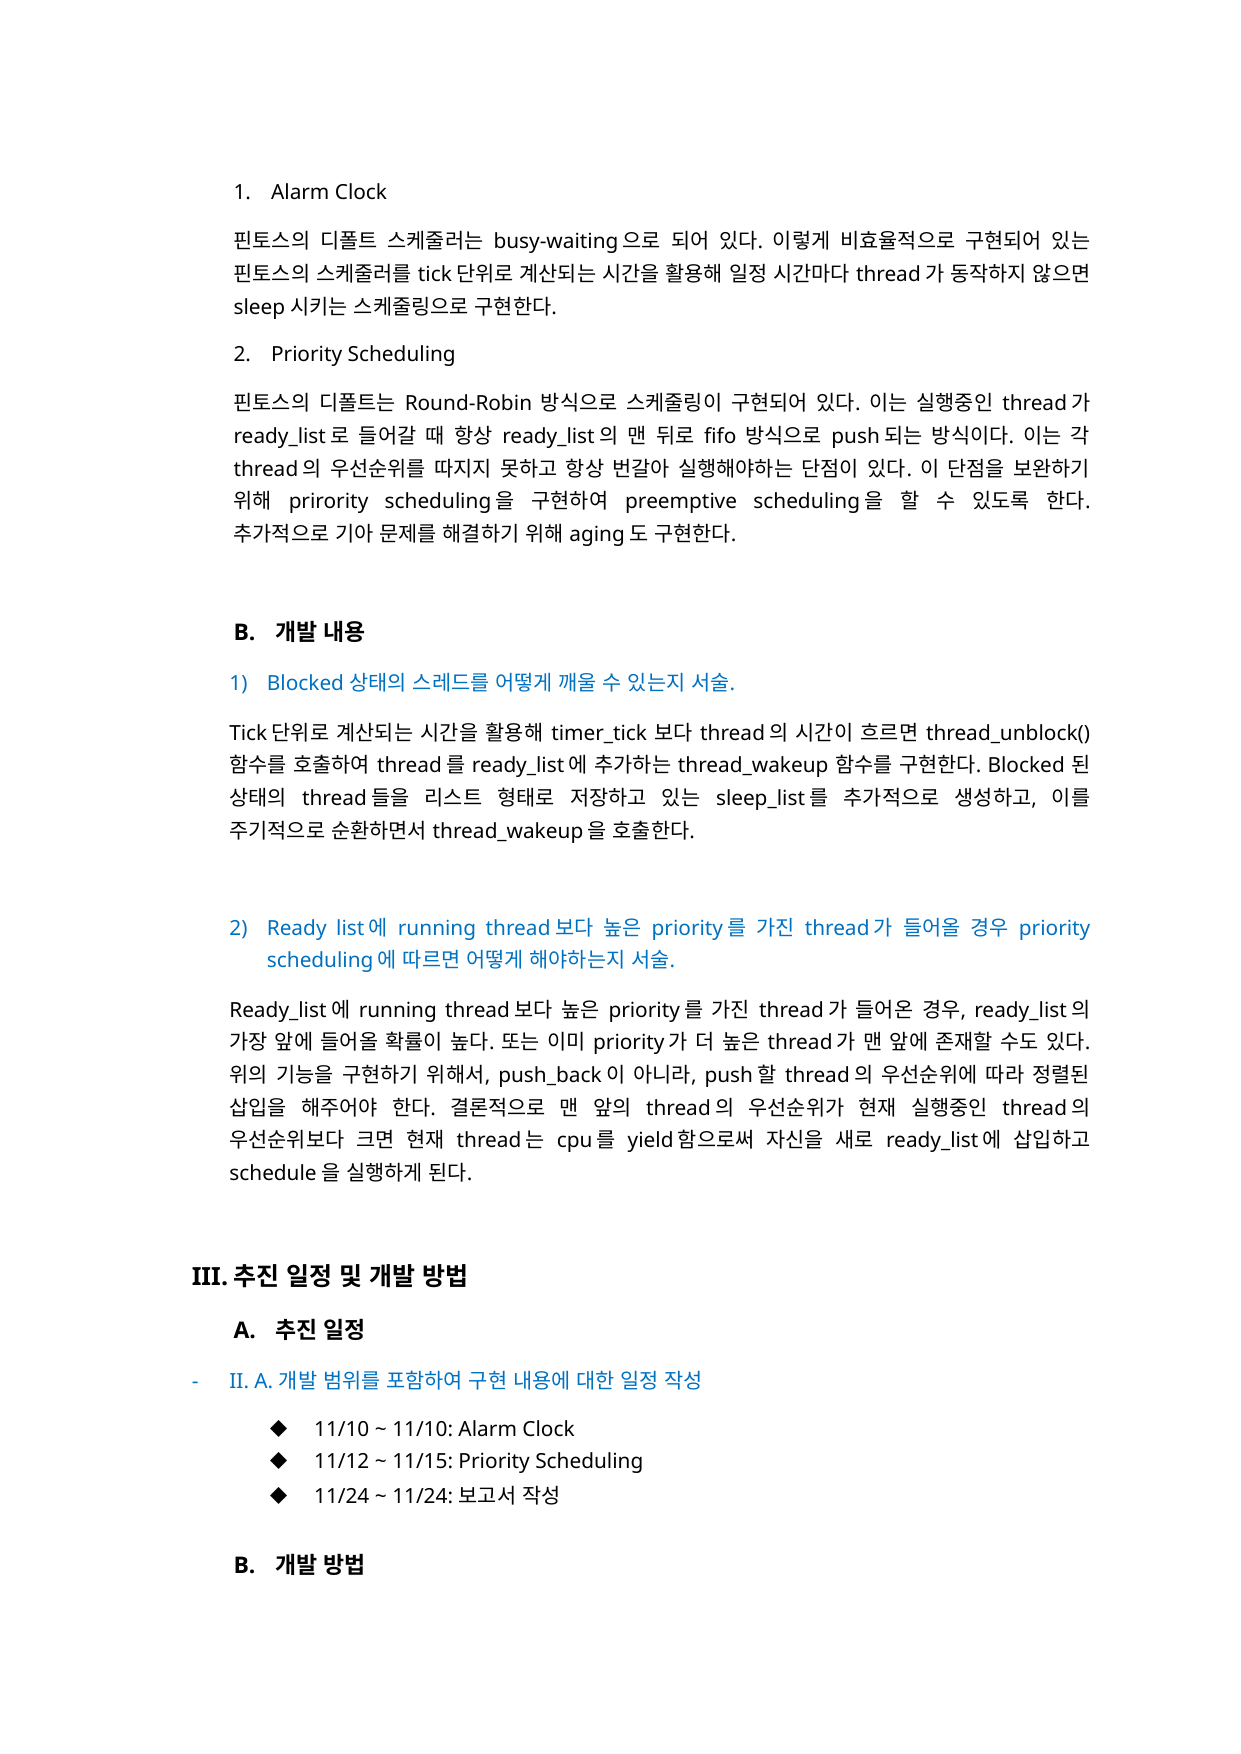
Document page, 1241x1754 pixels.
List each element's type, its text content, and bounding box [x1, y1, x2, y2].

list 개발 내용 [233, 614, 1090, 647]
list 11/24 ~ 11/24: 보고서 작성 [268, 1479, 1090, 1509]
list 추진 일정 [233, 1312, 1090, 1345]
list Priority Scheduling [233, 339, 1090, 368]
list II. A. 개발 범위를 포함하여 구현 내용에 대한 일정 작성 [192, 1364, 1090, 1395]
list Ready list에 running thread보다 높은 priority를 가진 thread가 들어올 경우 priority scheduling에 따르면 어떻게 해야하는지 서술. [229, 911, 1090, 974]
text 핀토스의 디폴트는 Round-Robin 방식으로 스케줄링이 구현되어 있다. 이는 실행중인 thread가 ready_list로 들어갈 때 항상 ready_list의 맨 뒤로 fifo 방식으로 push되는 방식이다. 이는 각 thread의 우선순위를 따지지 못하고 항상 번갈아 실행해야하는 단점이 있다. 이 단점을 보완하기 위해 prirority scheduling을 구현하여 preemptive scheduling을 할 수 있도록 한다. 추가적으로 기아 문제를 해결하기 위해 aging도 구현한다. [233, 387, 1090, 548]
list 11/12 ~ 11/15: Priority Scheduling [268, 1447, 1090, 1475]
list Alarm Clock [233, 177, 1090, 206]
list 추진 일정 및 개발 방법 [192, 1256, 1090, 1292]
list 11/10 ~ 11/10: Alarm Clock [268, 1414, 1090, 1442]
text Ready_list에 running thread보다 높은 priority를 가진 thread가 들어온 경우, ready_list의 가장 앞에 들어올 확률이 높다. 또는 이미 priority가 더 높은 thread가 맨 앞에 존재할 수도 있다. 위의 기능을 구현하기 위해서, push_back이 아니라, push할 thread의 우선순위에 따라 정렬된 삽입을 해주어야 한다. 결론적으로 맨 앞의 thread의 우선순위가 현재 실행중인 thread의 우선순위보다 크면 현재 thread는 cpu를 yield함으로써 자신을 새로 ready_list에 삽입하고 schedule을 실행하게 된다. [229, 993, 1090, 1187]
list Blocked 상태의 스레드를 어떻게 깨울 수 있는지 서술. [229, 667, 1090, 697]
list 개발 방법 [233, 1547, 1090, 1580]
text Tick단위로 계산되는 시간을 활용해 timer_tick 보다 thread의 시간이 흐르면 thread_unblock() 함수를 호출하여 thread를 ready_list에 추가하는 thread_wakeup 함수를 구현한다. Blocked 된 상태의 thread들을 리스트 형태로 저장하고 있는 sleep_list를 추가적으로 생성하고, 이를 주기적으로 순환하면서 thread_wakeup을 호출한다. [229, 716, 1090, 844]
text 핀토스의 디폴트 스케줄러는 busy-waiting으로 되어 있다. 이렇게 비효율적으로 구현되어 있는 핀토스의 스케줄러를 tick단위로 계산되는 시간을 활용해 일정 시간마다 thread가 동작하지 않으면 sleep 시키는 스케줄링으로 구현한다. [233, 224, 1090, 320]
